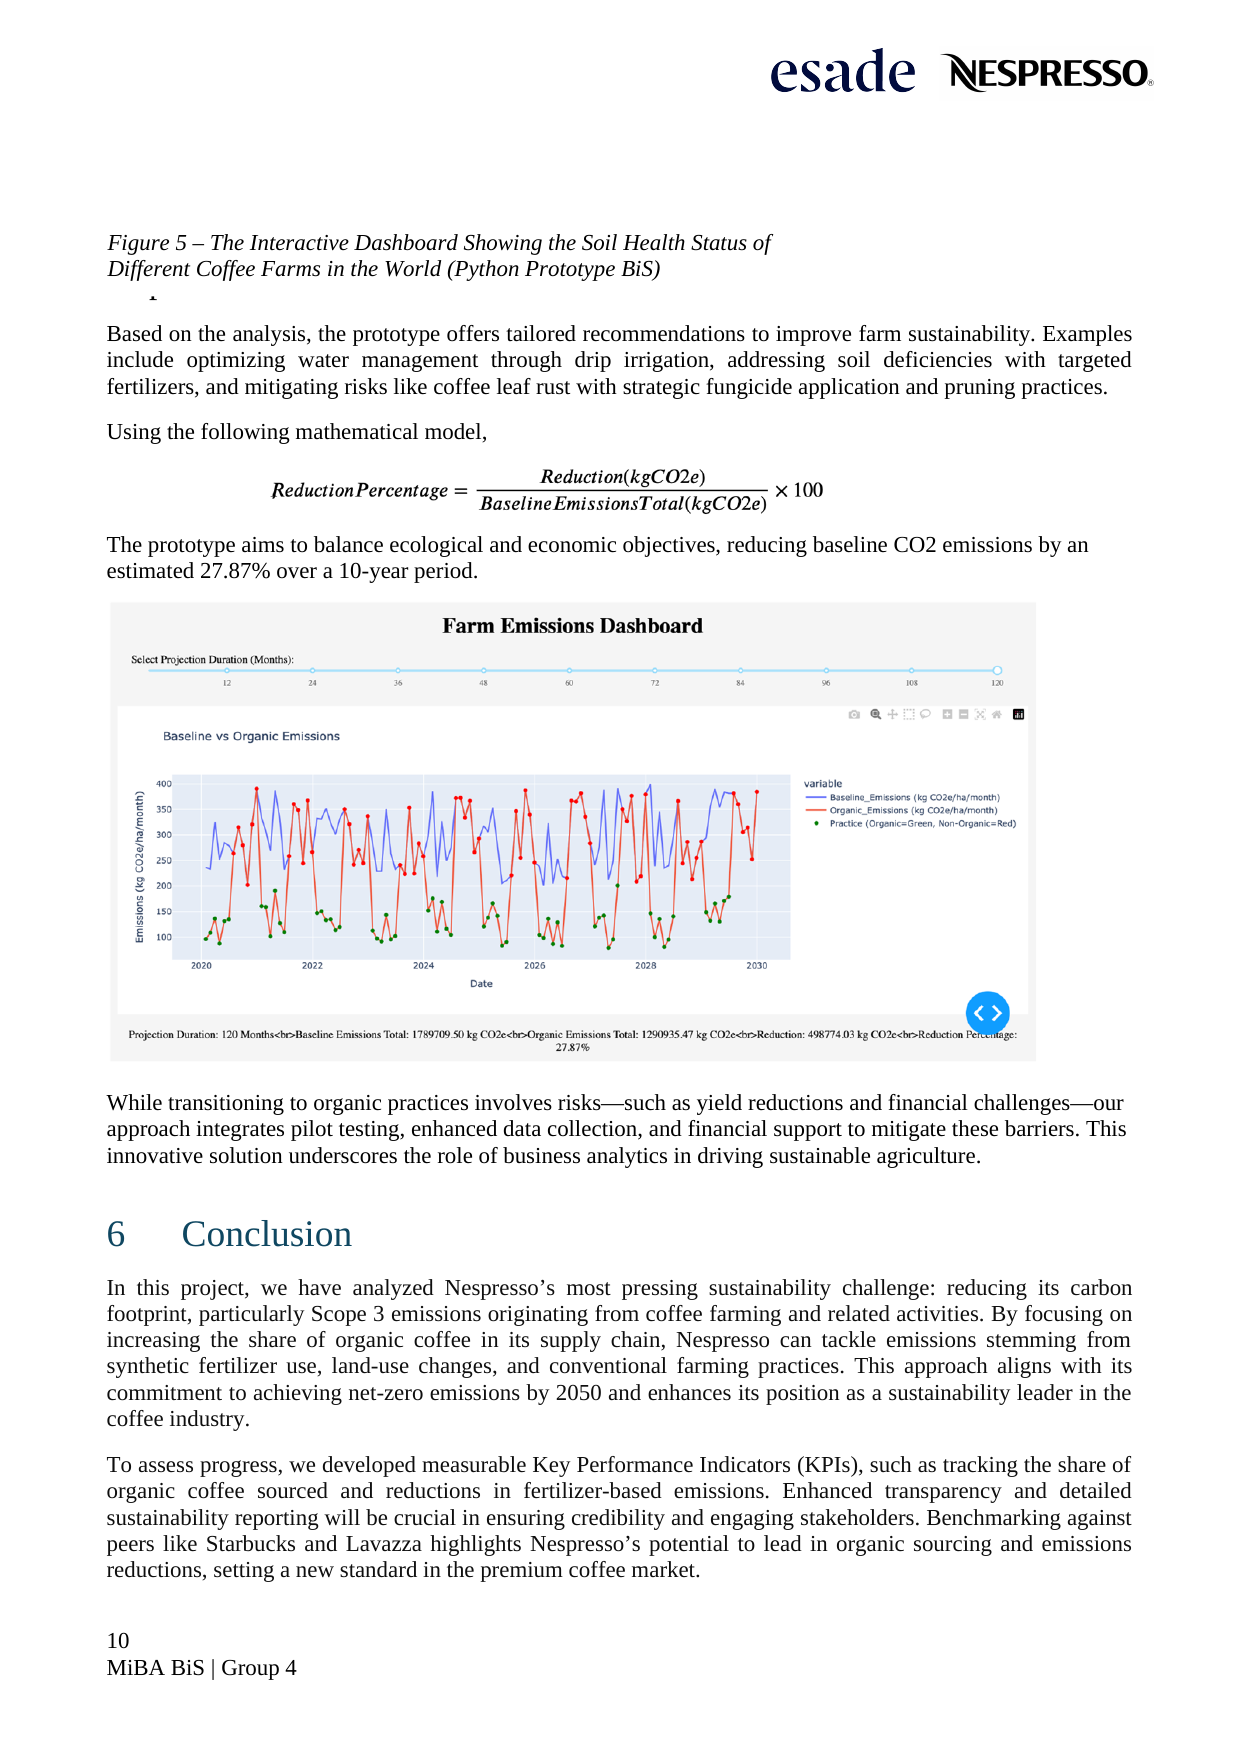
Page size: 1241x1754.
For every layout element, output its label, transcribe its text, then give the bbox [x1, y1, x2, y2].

text Step 4: Recommendations [106, 263, 1134, 301]
text To assess progress, we developed measurable Key Performance Indicators (KPIs), such as tracking the share of organic coffee sourced and reductions in fertilizer-based emissions. Enhanced transparency and detailed sustainability reporting will be crucial in ensuring credibility and engaging stakeholders. Benchmarking against peers like Starbucks and Lavazza highlights Nespresso’s potential to lead in organic sourcing and emissions reductions, setting a new standard in the premium coffee market. [106, 1451, 1134, 1583]
text Using the following mathematical model, [106, 418, 1134, 445]
text Based on the analysis, the prototype offers tailored recommendations to improve farm sustainability. Examples include optimizing water management through drip irrigation, addressing soil deficiencies with targeted fertilizers, and mitigating risks like coffee leaf rust with strategic fungicide application and pruning practices. [106, 320, 1134, 399]
text 6 Conclusion [106, 1211, 1134, 1254]
picture [267, 457, 833, 523]
text The prototype aims to balance ecological and economic objectives, reducing baseline CO2 emissions by an estimated 27.87% over a 10-year period. [479, 531, 1134, 584]
picture [109, 601, 1037, 1062]
text In this project, we have analyzed Nespresso’s most pressing sustainability challenge: reducing its carbon footprint, particularly Scope 3 emissions originating from coffee farming and related activities. By focusing on increasing the share of organic coffee in its supply chain, Nespresso can tackle emissions stemming from synthetic fertilizer use, land-use changes, and conventional farming practices. This approach aligns with its commitment to achieving net-zero emissions by 2050 and enhances its position as a sustainability leader in the coffee industry. [106, 1273, 1134, 1432]
picture [766, 46, 920, 97]
picture [939, 46, 1155, 101]
